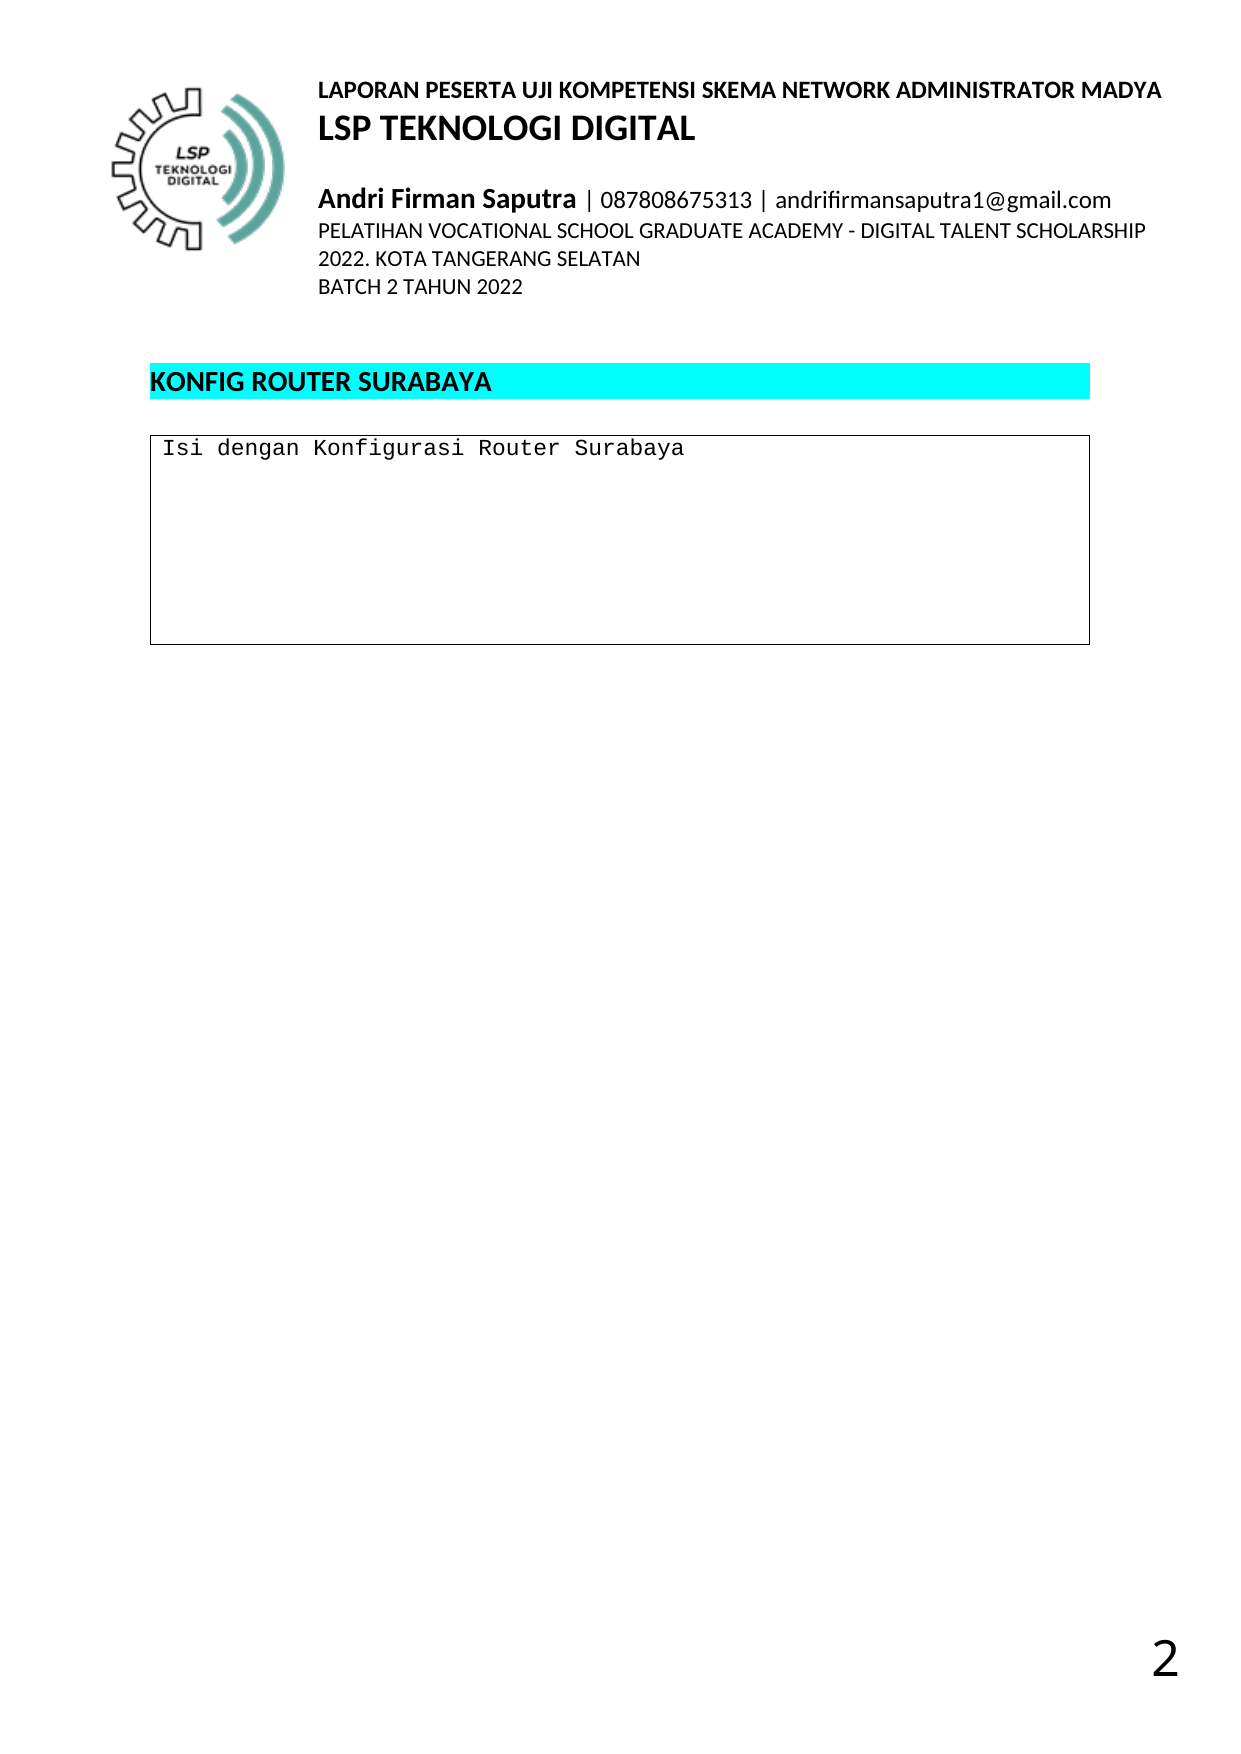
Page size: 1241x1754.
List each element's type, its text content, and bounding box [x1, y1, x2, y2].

picture [101, 73, 296, 266]
text KONFIG ROUTER SURABAYA [150, 363, 1090, 399]
table_header Isi dengan Konfigurasi Router Surabaya [151, 436, 1089, 644]
